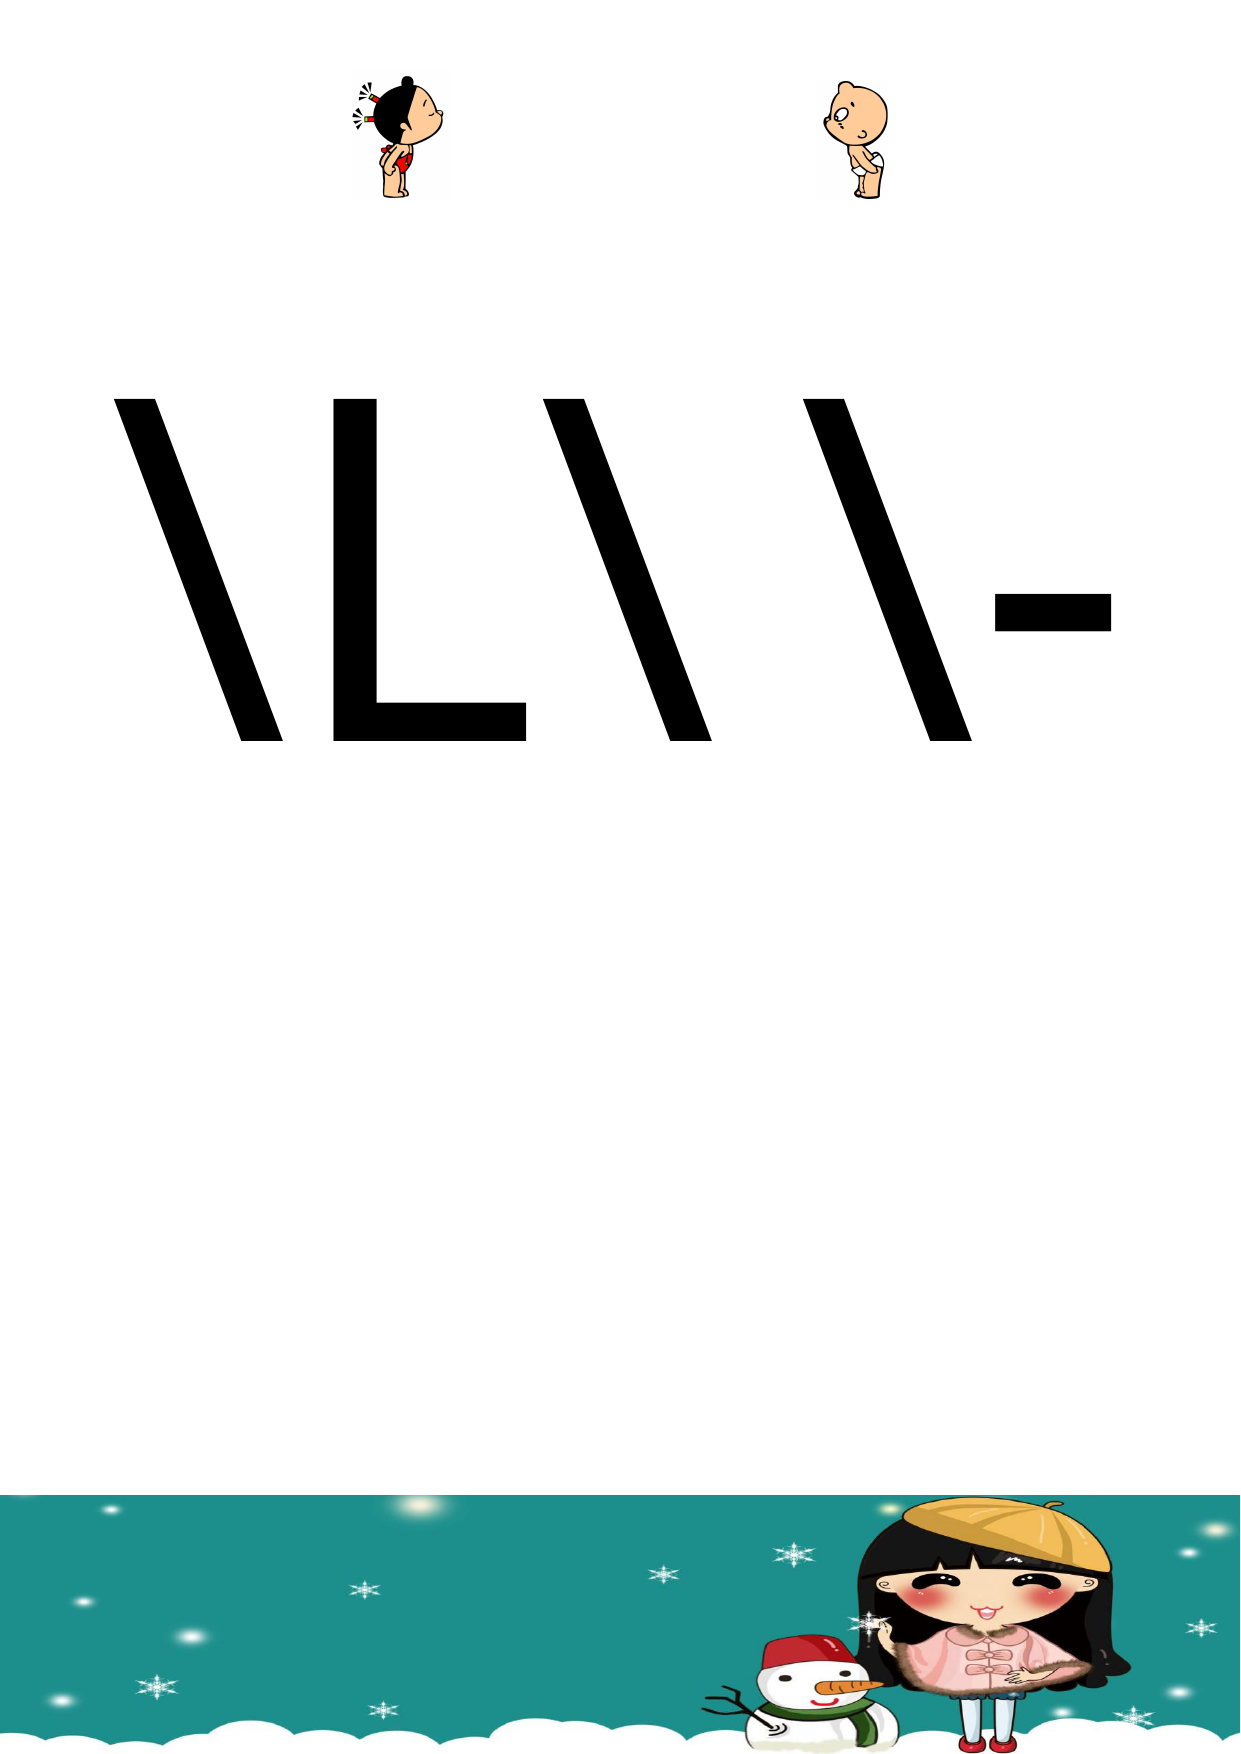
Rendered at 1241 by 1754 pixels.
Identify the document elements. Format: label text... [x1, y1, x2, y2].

picture [0, 1495, 1241, 1754]
picture [352, 70, 451, 199]
text \L\ \-l-\ [0, 214, 1239, 897]
picture [814, 81, 888, 199]
